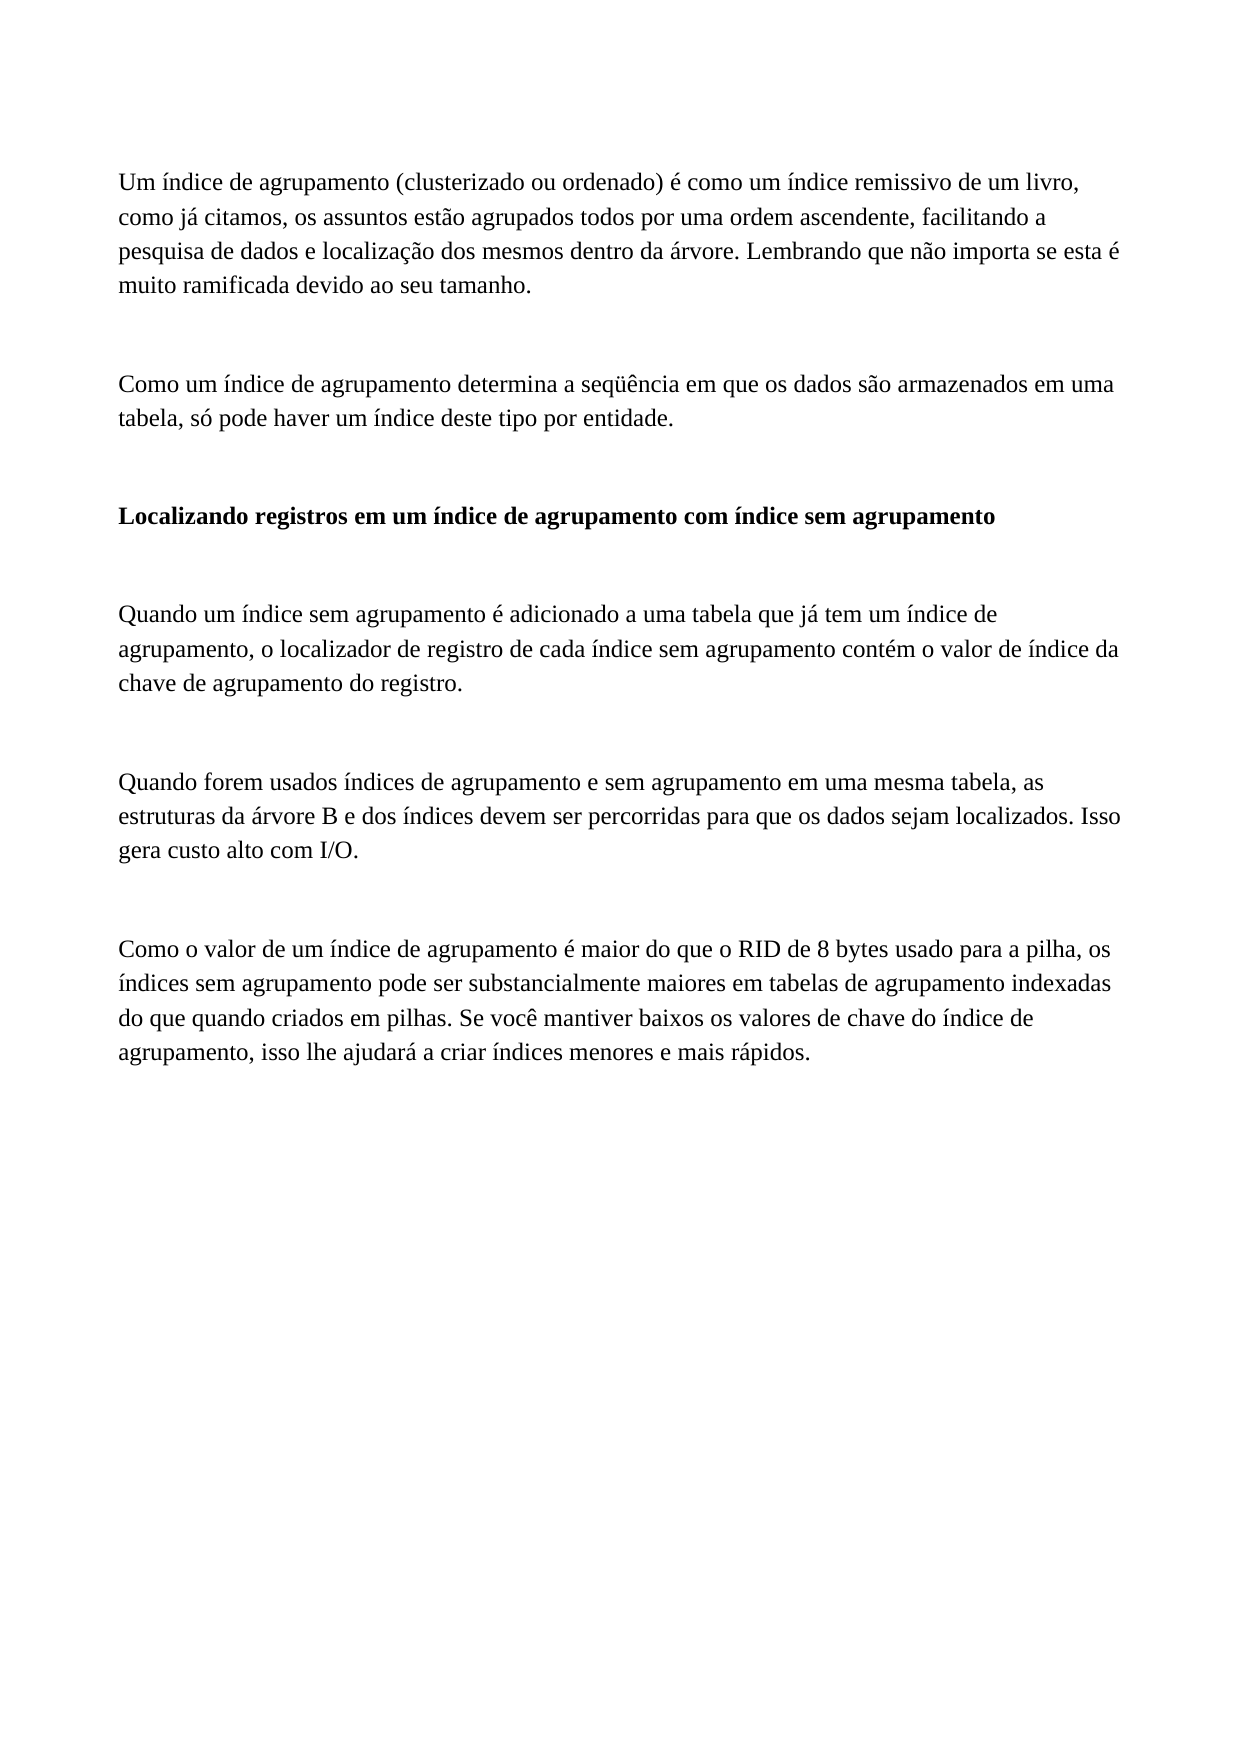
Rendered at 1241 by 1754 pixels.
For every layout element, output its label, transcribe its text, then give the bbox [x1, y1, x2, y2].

text Localizando registros em um índice de agrupamento com índice sem agrupamento [118, 501, 1122, 530]
text Quando um índice sem agrupamento é adicionado a uma tabela que já tem um índice de agrupamento, o localizador de registro de cada índice sem agrupamento contém o valor de índice da chave de agrupamento do registro. [118, 599, 1122, 697]
text Quando forem usados índices de agrupamento e sem agrupamento em uma mesma tabela, as estruturas da árvore B e dos índices devem ser percorridas para que os dados sejam localizados. Isso gera custo alto com I/O. [118, 767, 1122, 864]
text Um índice de agrupamento (clusterizado ou ordenado) é como um índice remissivo de um livro, como já citamos, os assuntos estão agrupados todos por uma ordem ascendente, facilitando a pesquisa de dados e localização dos mesmos dentro da árvore. Lembrando que não importa se esta é muito ramificada devido ao seu tamanho. [118, 167, 1122, 299]
text Como um índice de agrupamento determina a seqüência em que os dados são armazenados em uma tabela, só pode haver um índice deste tipo por entidade. [118, 369, 1122, 432]
text Como o valor de um índice de agrupamento é maior do que o RID de 8 bytes usado para a pilha, os índices sem agrupamento pode ser substancialmente maiores em tabelas de agrupamento indexadas do que quando criados em pilhas. Se você mantiver baixos os valores de chave do índice de agrupamento, isso lhe ajudará a criar índices menores e mais rápidos. [118, 934, 1122, 1066]
